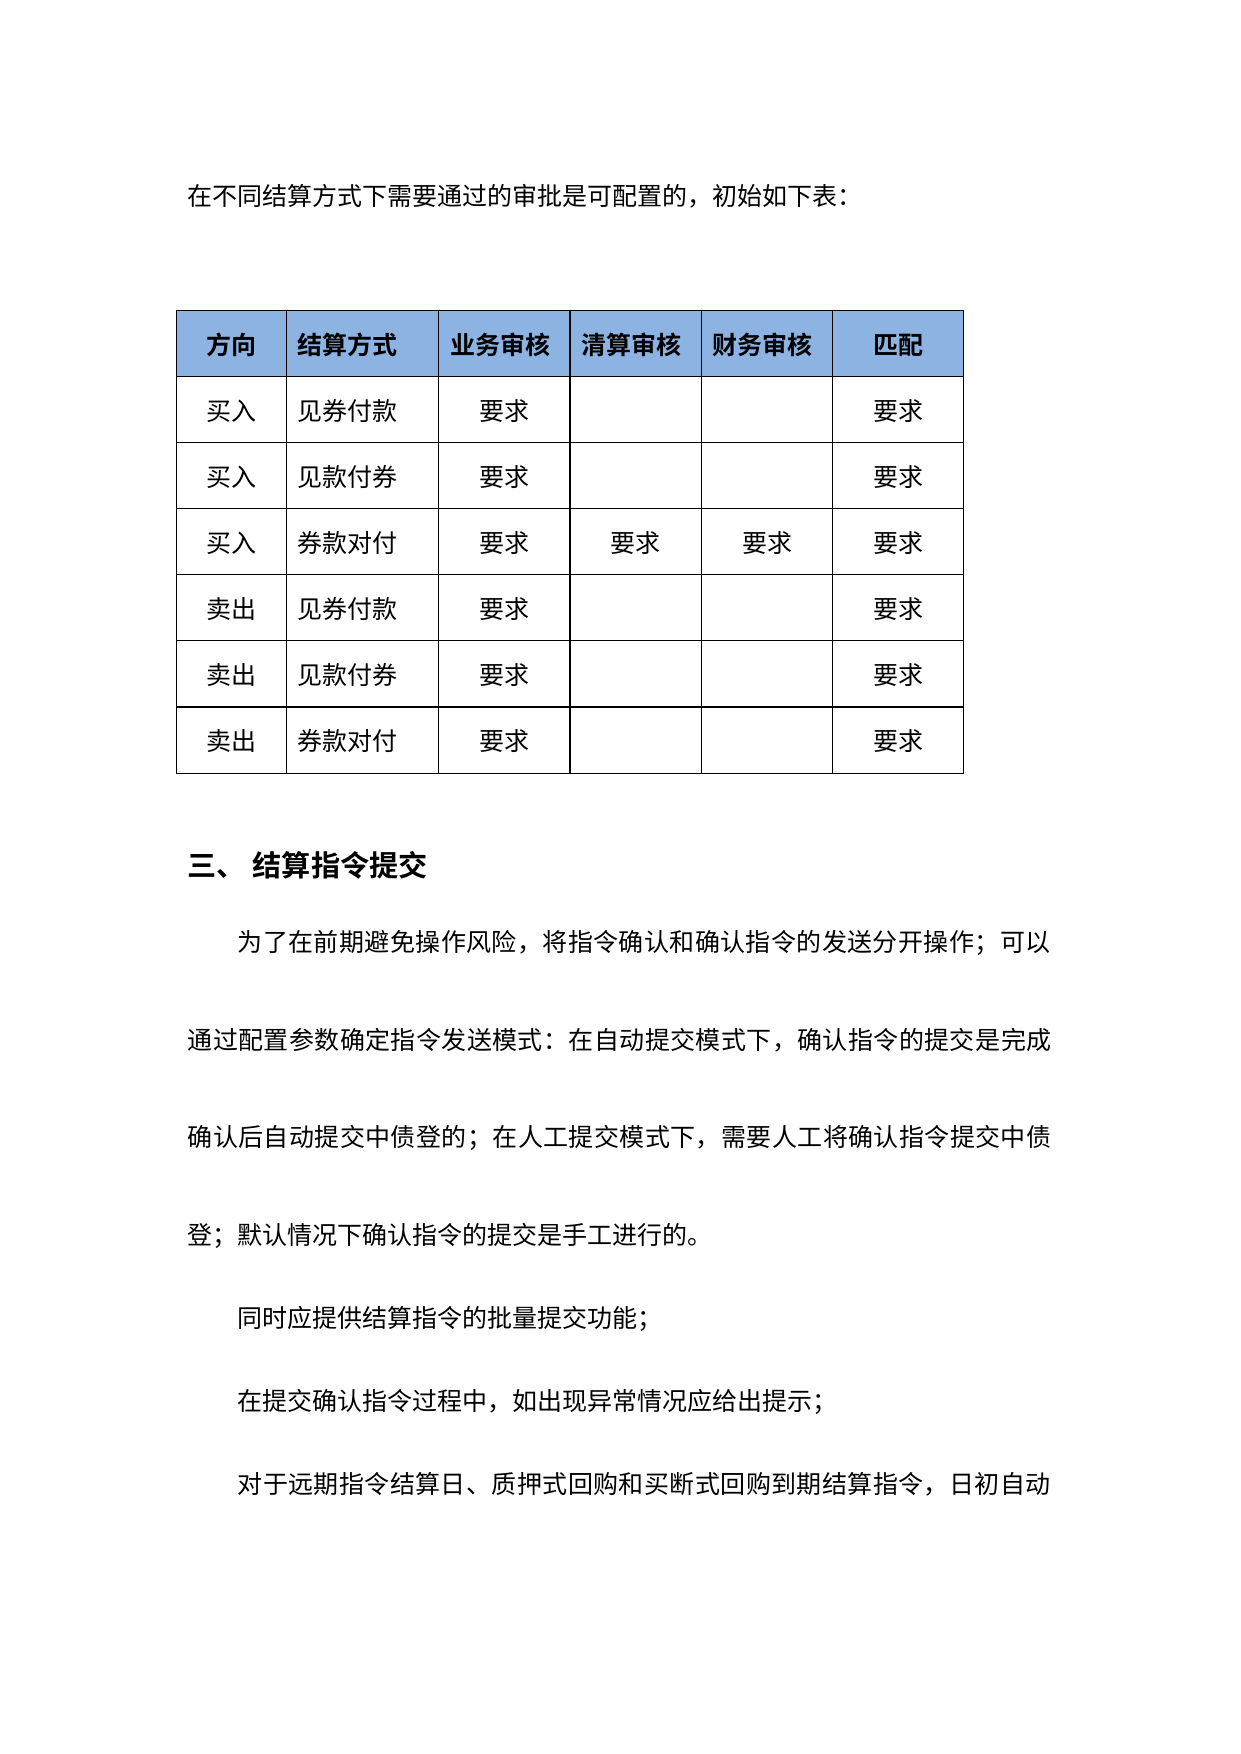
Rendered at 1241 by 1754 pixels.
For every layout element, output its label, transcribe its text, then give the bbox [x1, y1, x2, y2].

table_cell [571, 377, 701, 442]
table_cell 卖出 [177, 575, 286, 640]
table_cell [702, 708, 832, 772]
table_cell 要求 [439, 708, 569, 772]
text 同时应提供结算指令的批量提交功能； [187, 1284, 1053, 1349]
table_cell 买入 [177, 443, 286, 508]
table_cell 要求 [833, 641, 963, 706]
table_cell [571, 575, 701, 640]
table_cell [571, 641, 701, 706]
table_cell 要求 [439, 641, 569, 706]
table_header 业务审核 [439, 311, 569, 376]
table_cell [702, 377, 832, 442]
table_cell 见券付款 [287, 377, 438, 442]
table_cell 要求 [571, 509, 701, 574]
table_cell [702, 575, 832, 640]
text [187, 162, 1053, 227]
table_cell 要求 [439, 377, 569, 442]
subtitle 结算指令提交 [187, 831, 1053, 896]
table_cell 买入 [177, 377, 286, 442]
text 为了在前期避免操作风险，将指令确认和确认指令的发送分开操作；可以通过配置参数确定指令发送模式：在自动提交模式下，确认指令的提交是完成确认后自动提交中债登的；在人工提交模式下，需要人工将确认指令提交中债登；默认情况下确认指令的提交是手工进行的。 [187, 908, 1053, 1266]
table_cell 要求 [833, 575, 963, 640]
table_cell 见款付券 [287, 443, 438, 508]
table_cell 要求 [833, 509, 963, 574]
table_cell 要求 [439, 575, 569, 640]
table_cell 卖出 [177, 641, 286, 706]
table_header 匹配 [833, 311, 963, 376]
table_cell 要求 [439, 509, 569, 574]
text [187, 1450, 1053, 1515]
table_cell 券款对付 [287, 708, 438, 772]
table_cell [702, 443, 832, 508]
table_cell [702, 641, 832, 706]
table_header 结算方式 [287, 311, 438, 376]
table_cell 要求 [439, 443, 569, 508]
table_cell 要求 [833, 708, 963, 772]
table_cell 见券付款 [287, 575, 438, 640]
text 在提交确认指令过程中，如出现异常情况应给出提示； [187, 1367, 1053, 1432]
table_cell 要求 [702, 509, 832, 574]
table_header 方向 [177, 311, 286, 376]
table_cell [571, 443, 701, 508]
table_cell 卖出 [177, 708, 286, 772]
table_cell 券款对付 [287, 509, 438, 574]
table_header 清算审核 [571, 311, 701, 376]
table_cell [571, 708, 701, 772]
table_cell 要求 [833, 443, 963, 508]
table_cell 买入 [177, 509, 286, 574]
table_header 财务审核 [702, 311, 832, 376]
table_cell 见款付券 [287, 641, 438, 706]
table_cell 要求 [833, 377, 963, 442]
